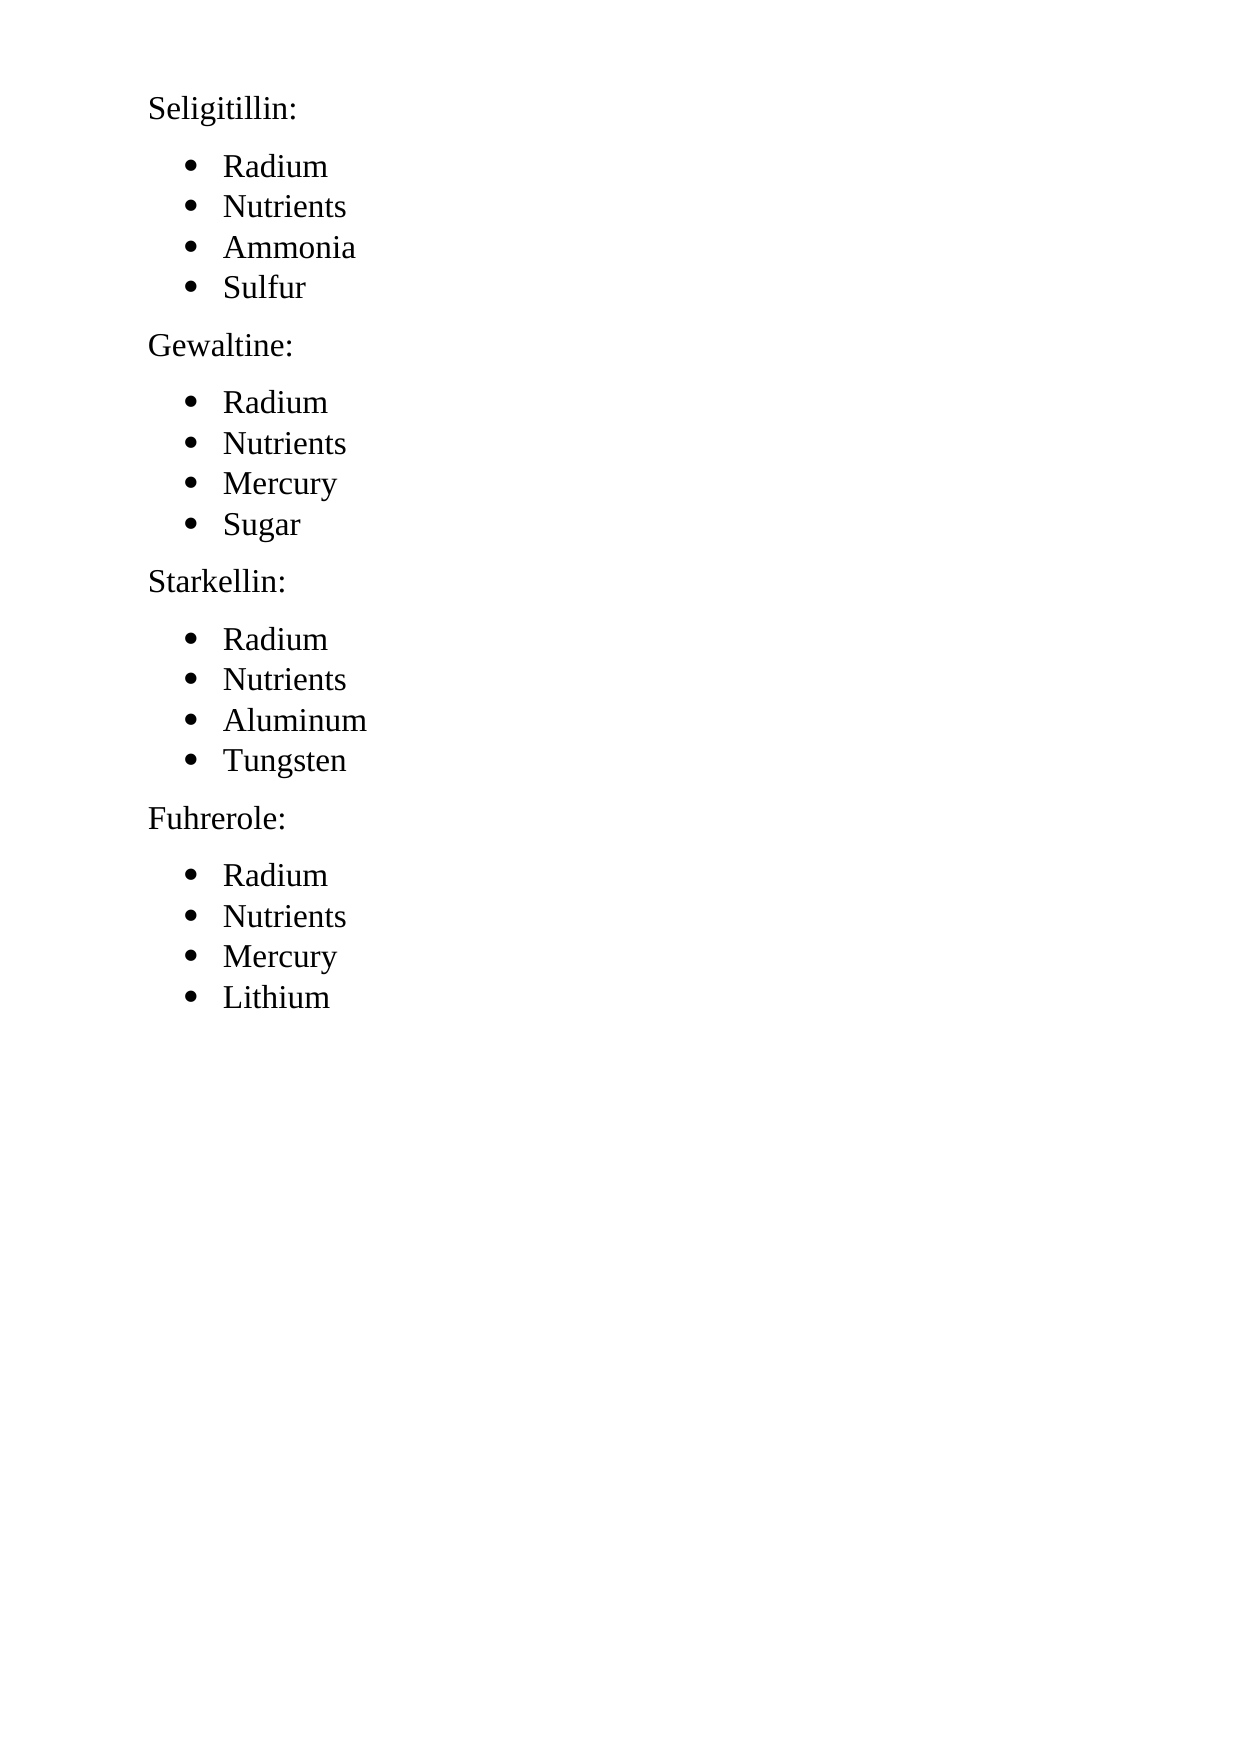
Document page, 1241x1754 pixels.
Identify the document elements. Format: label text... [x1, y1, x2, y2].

list Lithium [185, 977, 1152, 1015]
list Ammonia [185, 227, 1152, 265]
text Gewaltine: [148, 325, 1152, 363]
list Aluminum [185, 700, 1152, 738]
list Sulfur [185, 268, 1152, 306]
list Nutrients [185, 423, 1152, 461]
list Radium [185, 619, 1152, 657]
text Starkellin: [148, 561, 1152, 600]
text Fuhrerole: [148, 798, 1152, 836]
list Radium [185, 855, 1152, 893]
list Mercury [185, 936, 1152, 975]
list Nutrients [185, 659, 1152, 698]
list Tungsten [185, 741, 1152, 779]
list Sugar [185, 504, 1152, 542]
text Seligitillin: [148, 88, 1152, 127]
list Radium [185, 382, 1152, 421]
list Mercury [185, 463, 1152, 502]
list Nutrients [185, 896, 1152, 934]
list Radium [185, 146, 1152, 184]
list Nutrients [185, 186, 1152, 225]
